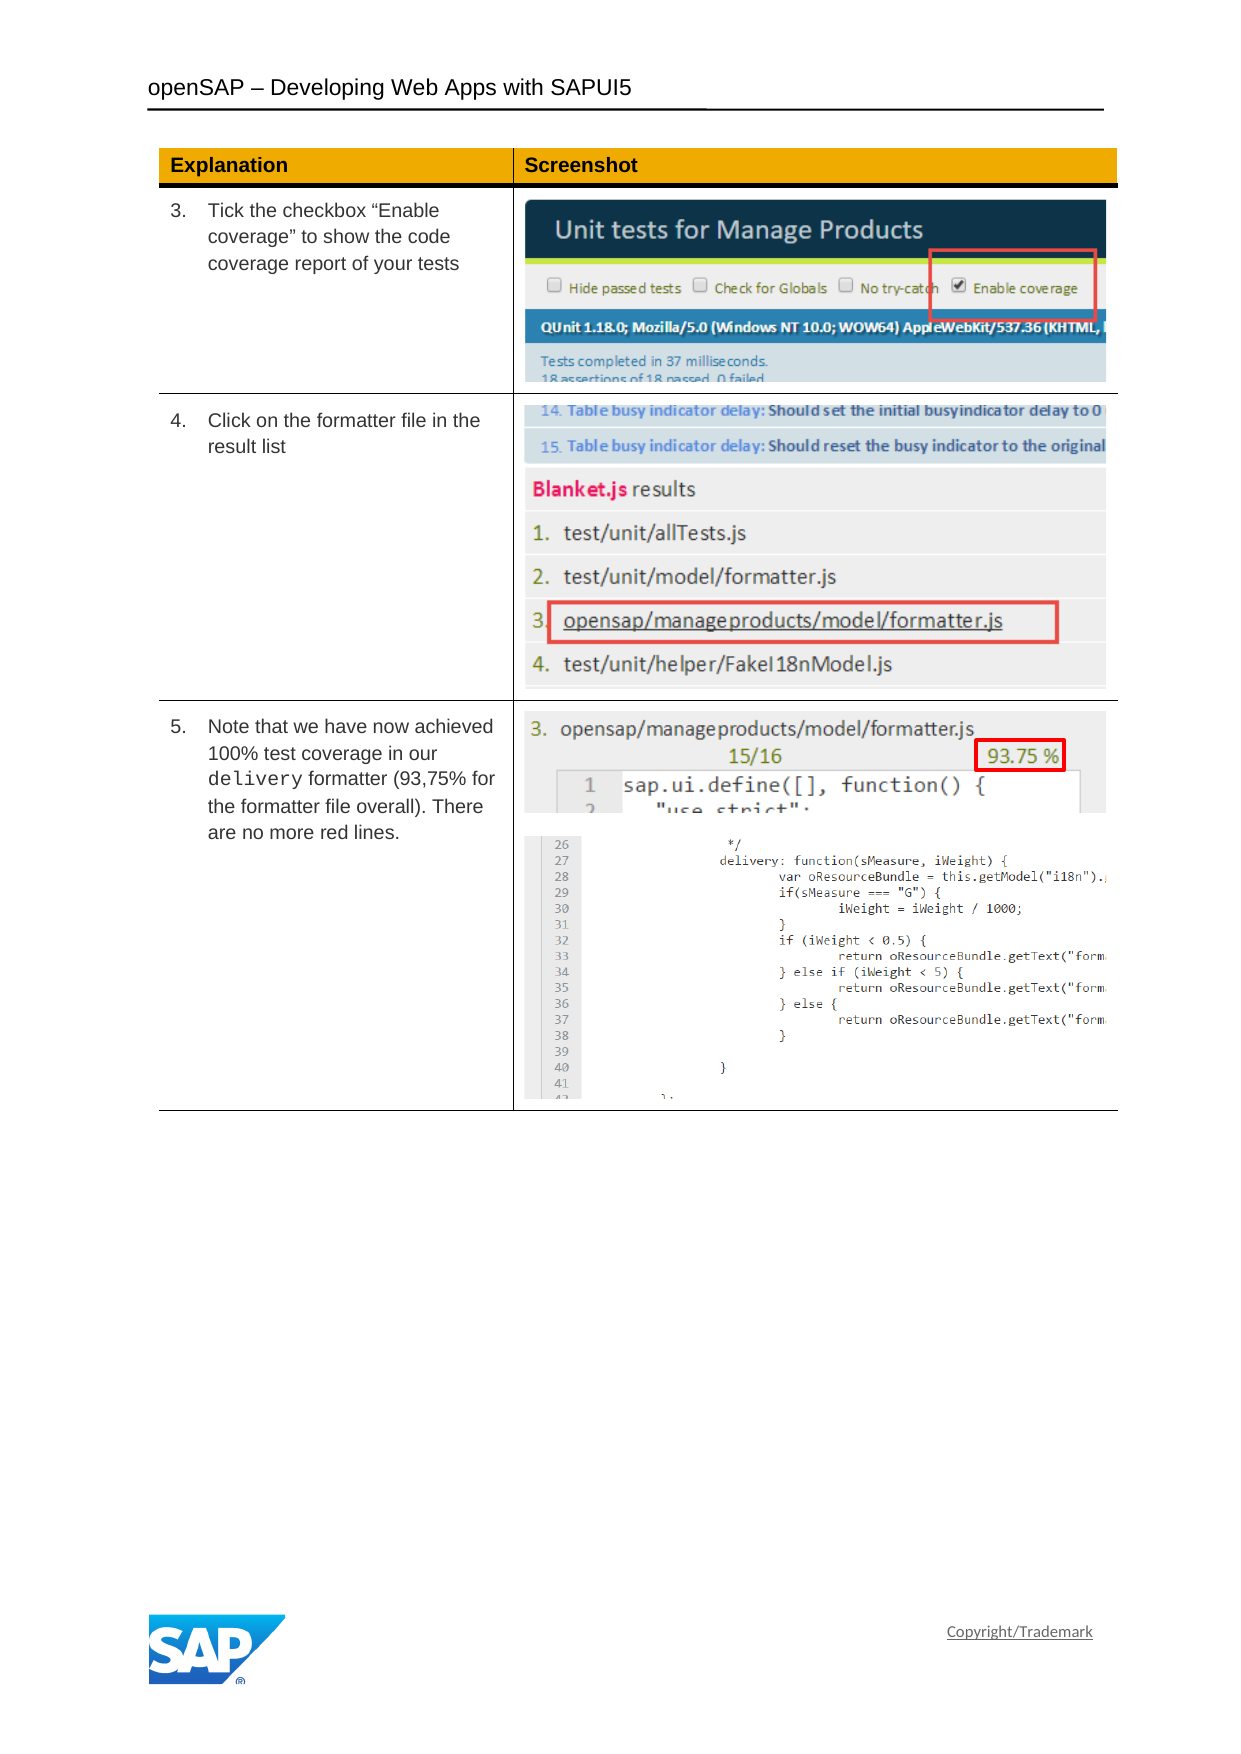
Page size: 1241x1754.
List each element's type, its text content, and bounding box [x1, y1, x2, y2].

table_cell [514, 394, 1117, 699]
picture [147, 1614, 269, 1683]
picture [524, 195, 1107, 382]
table_cell [514, 188, 1117, 393]
picture [524, 405, 1107, 689]
table_cell Tick the checkbox “Enable coverage” to show the code coverage report of your tests [159, 188, 513, 393]
table_cell Note that we have now achieved 100% test coverage in our delivery formatter (93,75% for the formatter file overall). There are no more red lines. [159, 701, 513, 1109]
table_cell [514, 701, 1117, 1109]
table_header Screenshot [514, 148, 1117, 183]
picture [524, 836, 1107, 1099]
table_header Explanation [159, 148, 513, 183]
table_cell Click on the formatter file in the result list [159, 394, 513, 699]
picture [524, 711, 1107, 813]
